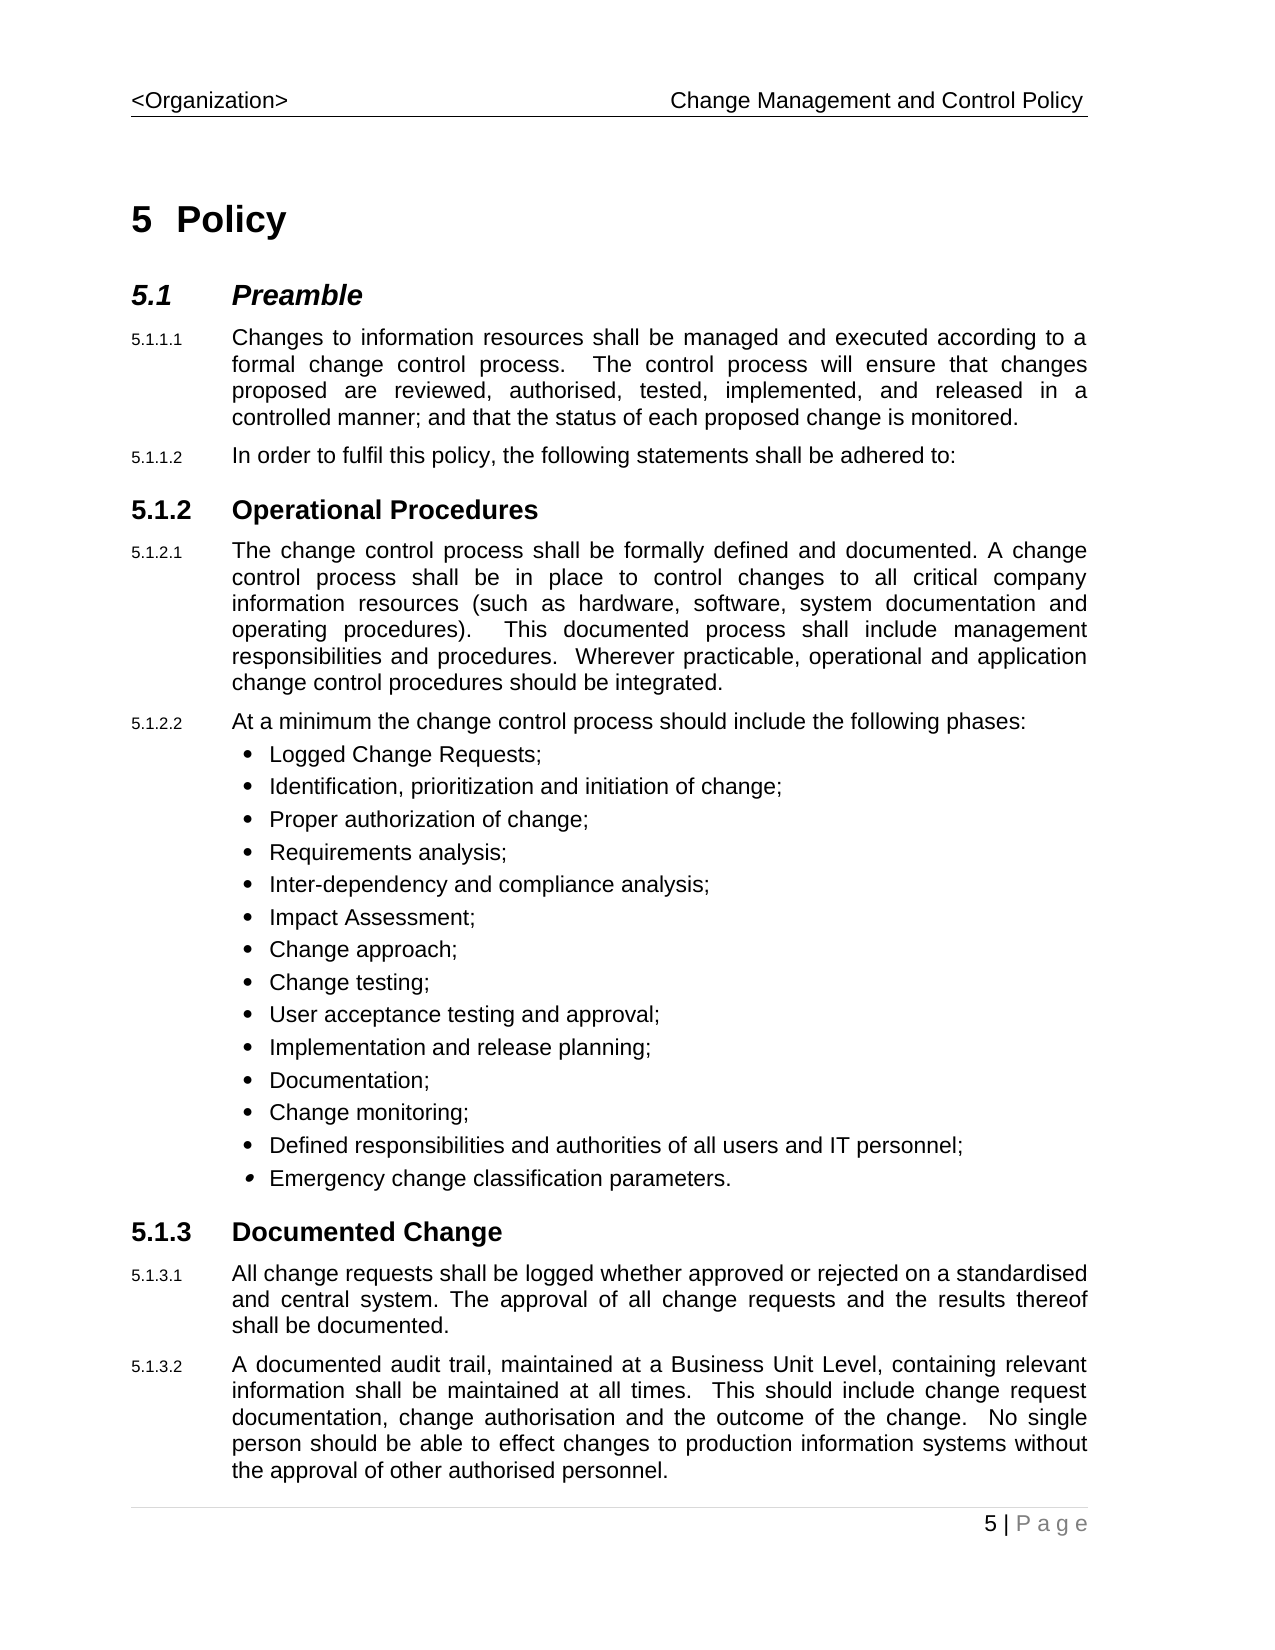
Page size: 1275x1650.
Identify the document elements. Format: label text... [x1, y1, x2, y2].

text Proper authorization of change; [244, 806, 1088, 832]
text Impact Assessment; [244, 904, 1088, 930]
subtitle Operational Procedures [131, 494, 1088, 525]
subtitle Changes to information resources shall be managed and executed according to a formal change control process. The control process will ensure that changes proposed are reviewed, authorised, tested, implemented, and released in a controlled manner; and that the status of each proposed change is monitored. [131, 324, 1088, 430]
text User acceptance testing and approval; [244, 1001, 1088, 1028]
subtitle In order to fulfil this policy, the following statements shall be adhered to: [131, 442, 1088, 469]
text Documentation; [244, 1067, 1088, 1093]
text Requirements analysis; [244, 838, 1088, 865]
subtitle Preamble [131, 278, 1088, 312]
subtitle The change control process shall be formally defined and documented. A change control process shall be in place to control changes to all critical company information resources (such as hardware, software, system documentation and operating procedures). This documented process shall include management responsibilities and procedures. Wherever practicable, operational and application change control procedures should be integrated. [131, 537, 1088, 696]
text Change approach; [244, 936, 1088, 963]
subtitle Documented Change [131, 1216, 1088, 1247]
text Identification, prioritization and initiation of change; [244, 773, 1088, 799]
text Emergency change classification parameters. [244, 1164, 1088, 1191]
text Logged Change Requests; [244, 741, 1088, 767]
text Defined responsibilities and authorities of all users and IT personnel; [244, 1132, 1088, 1158]
text Change testing; [244, 969, 1088, 995]
text Change monitoring; [244, 1099, 1088, 1126]
subtitle A documented audit trail, maintained at a Business Unit Level, containing relevant information shall be maintained at all times. This should include change request documentation, change authorisation and the outcome of the change. No single person should be able to effect changes to production information systems without the approval of other authorised personnel. [131, 1351, 1088, 1483]
text Inter-dependency and compliance analysis; [244, 871, 1088, 897]
subtitle All change requests shall be logged whether approved or rejected on a standardised and central system. The approval of all change requests and the results thereof shall be documented. [131, 1259, 1088, 1339]
subtitle Policy [131, 198, 1088, 241]
subtitle At a minimum the change control process should include the following phases: [131, 708, 1088, 734]
text Implementation and release planning; [244, 1034, 1088, 1060]
